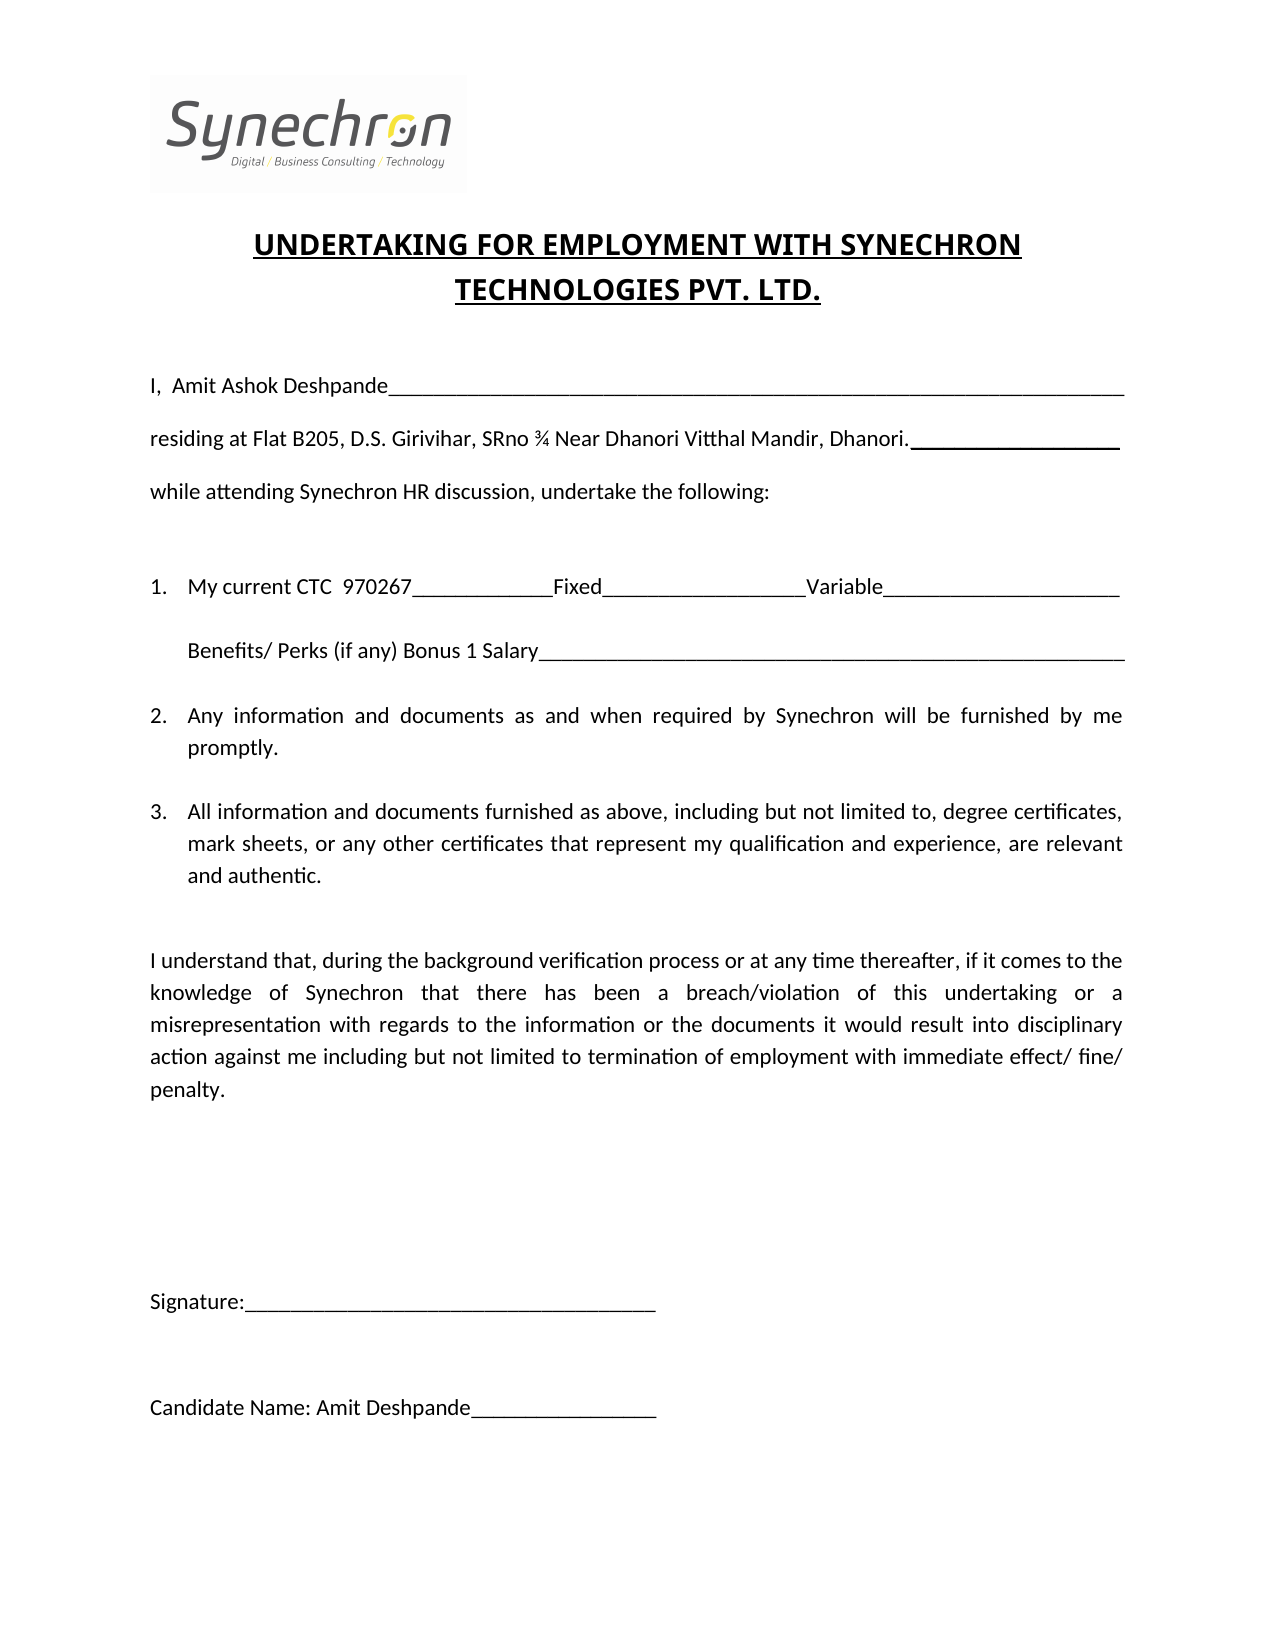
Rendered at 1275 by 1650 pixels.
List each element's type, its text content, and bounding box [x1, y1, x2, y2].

text while attending Synechron HR discussion, undertake the following: [150, 477, 1125, 505]
list Any information and documents as and when required by Synechron will be furnished by me promptly. [150, 701, 1125, 761]
text UNDERTAKING FOR EMPLOYMENT WITH SYNECHRON TECHNOLOGIES PVT. LTD. [150, 224, 1125, 309]
text I, Amit Ashok Deshpande [150, 371, 1125, 399]
text Signature: [150, 1287, 1125, 1315]
text Candidate Name: Amit Deshpande [150, 1393, 1125, 1421]
list All information and documents furnished as above, including but not limited to, degree certificates, mark sheets, or any other certificates that represent my qualification and experience, are relevant and authentic. [150, 797, 1125, 890]
text I understand that, during the background verification process or at any time thereafter, if it comes to the knowledge of Synechron that there has been a breach/violation of this undertaking or a misrepresentation with regards to the information or the documents it would result into disciplinary action against me including but not limited to termination of employment with immediate effect/ fine/ penalty. [150, 946, 1125, 1103]
text residing at Flat B205, D.S. Girivihar, SRno ¾ Near Dhanori Vitthal Mandir, Dhanori. [150, 424, 1125, 452]
list Benefits/ Perks (if any) Bonus 1 Salary [187, 636, 1125, 664]
list My current CTC 970267 Fixed Variable [150, 572, 1125, 600]
picture [150, 75, 467, 193]
